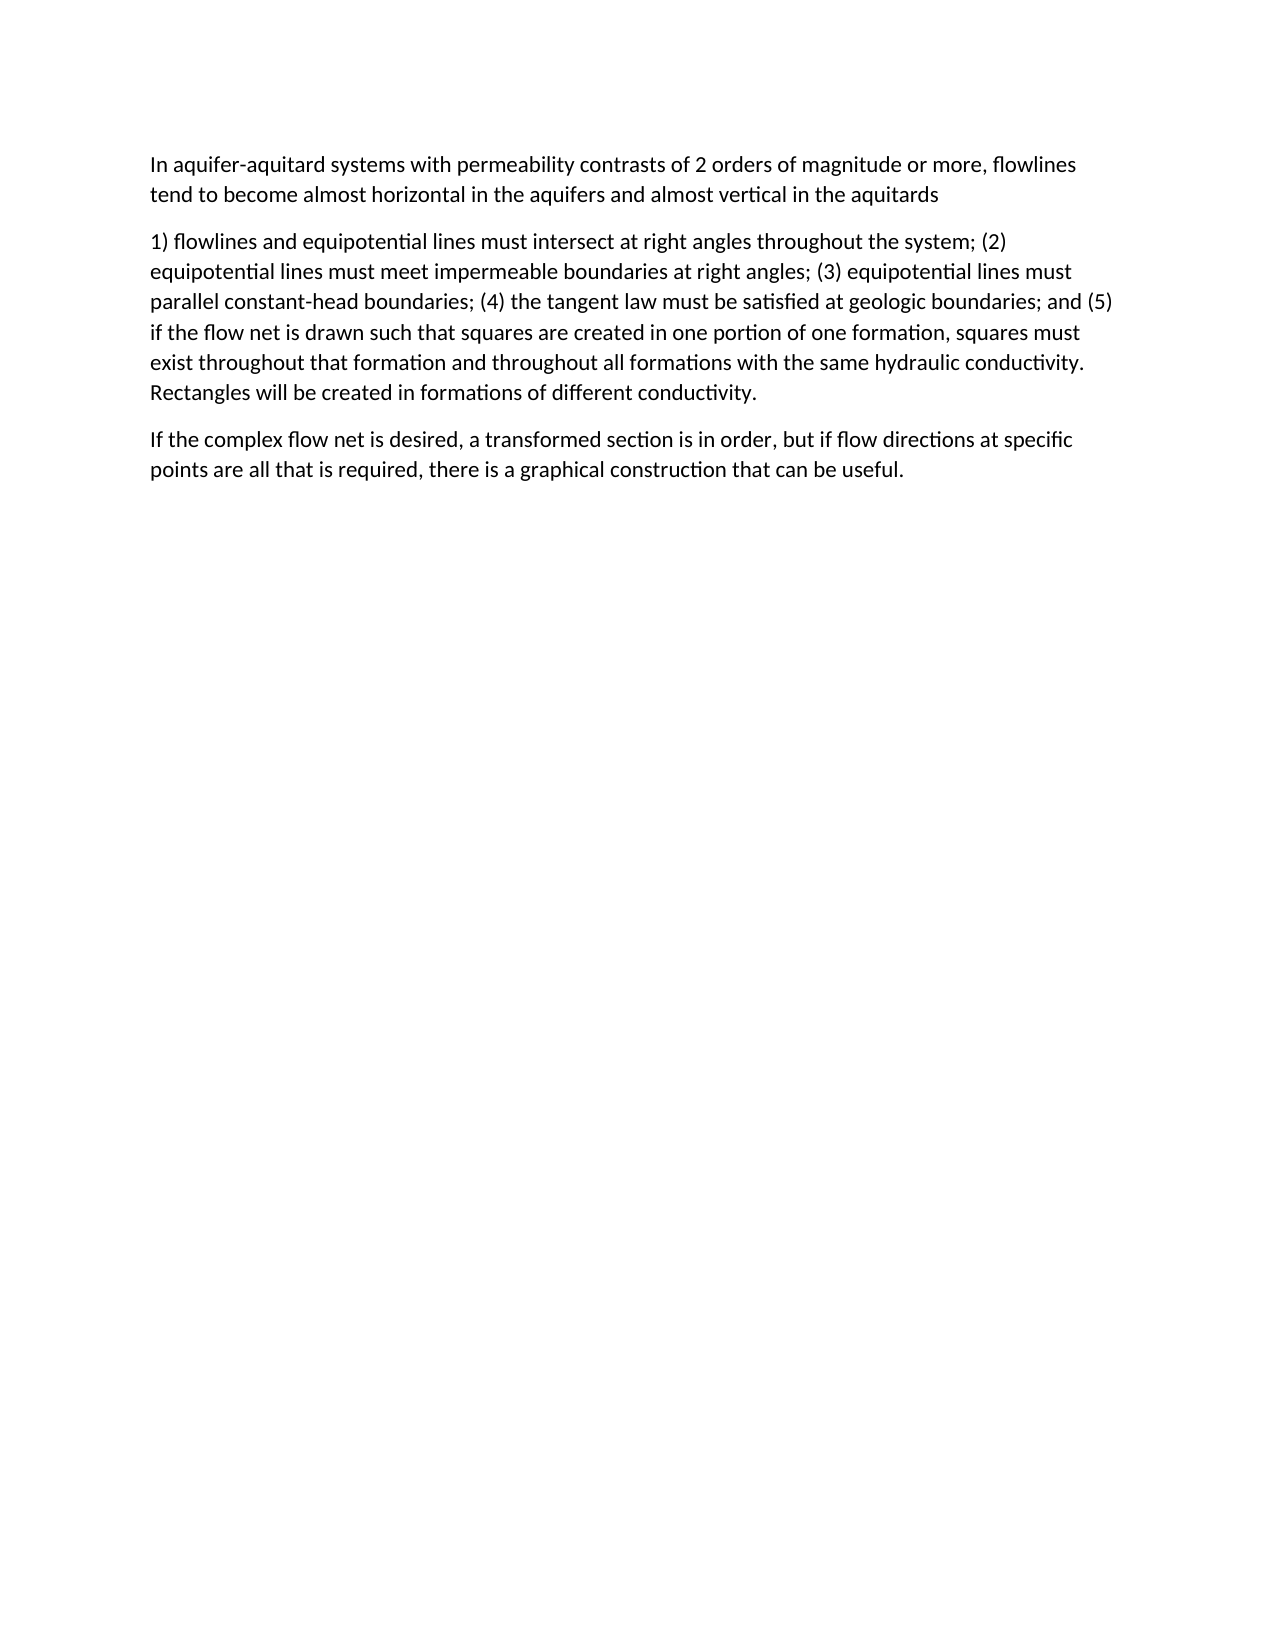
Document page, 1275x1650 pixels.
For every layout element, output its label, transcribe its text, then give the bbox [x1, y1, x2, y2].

text In aquifer-aquitard systems with permeability contrasts of 2 orders of magnitude or more, flowlines tend to become almost horizontal in the aquifers and almost vertical in the aquitards [150, 150, 1125, 208]
text 1) flowlines and equipotential lines must intersect at right angles throughout the system; (2) equipotential lines must meet impermeable boundaries at right angles; (3) equipotential lines must parallel constant-head boundaries; (4) the tangent law must be satisfied at geologic boundaries; and (5) if the flow net is drawn such that squares are created in one portion of one formation, squares must exist throughout that formation and throughout all formations with the same hydraulic conductivity. Rectangles will be created in formations of different conductivity. [150, 227, 1125, 406]
text If the complex flow net is desired, a transformed section is in order, but if flow directions at specific points are all that is required, there is a graphical construction that can be useful. [150, 425, 1125, 483]
